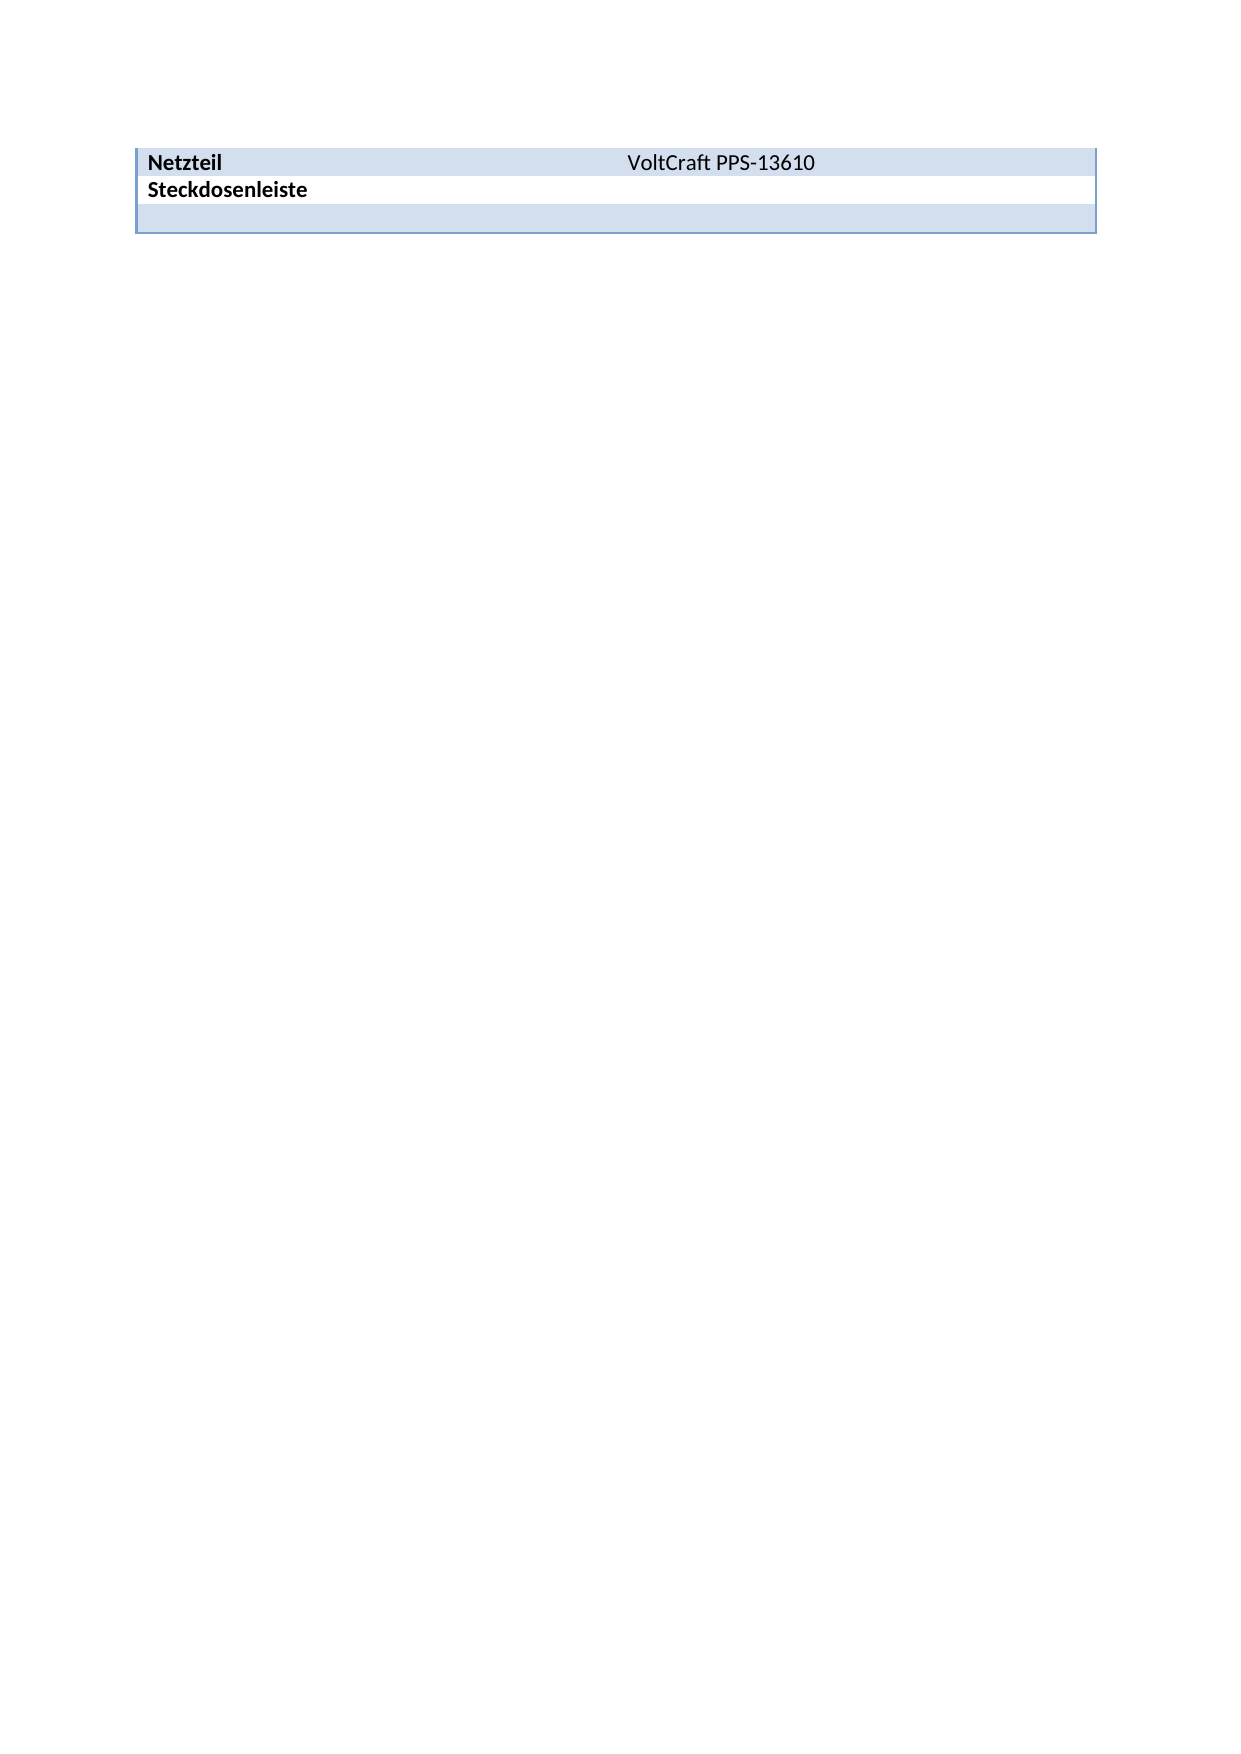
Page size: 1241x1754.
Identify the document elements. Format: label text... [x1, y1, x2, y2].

table_cell Netzteil [138, 148, 616, 176]
table_cell Steckdosenleiste [138, 176, 616, 204]
table_cell VoltCraft PPS-13610 [616, 148, 1095, 176]
table_cell [616, 204, 1095, 232]
table_cell [138, 204, 616, 232]
table_cell [616, 176, 1095, 204]
